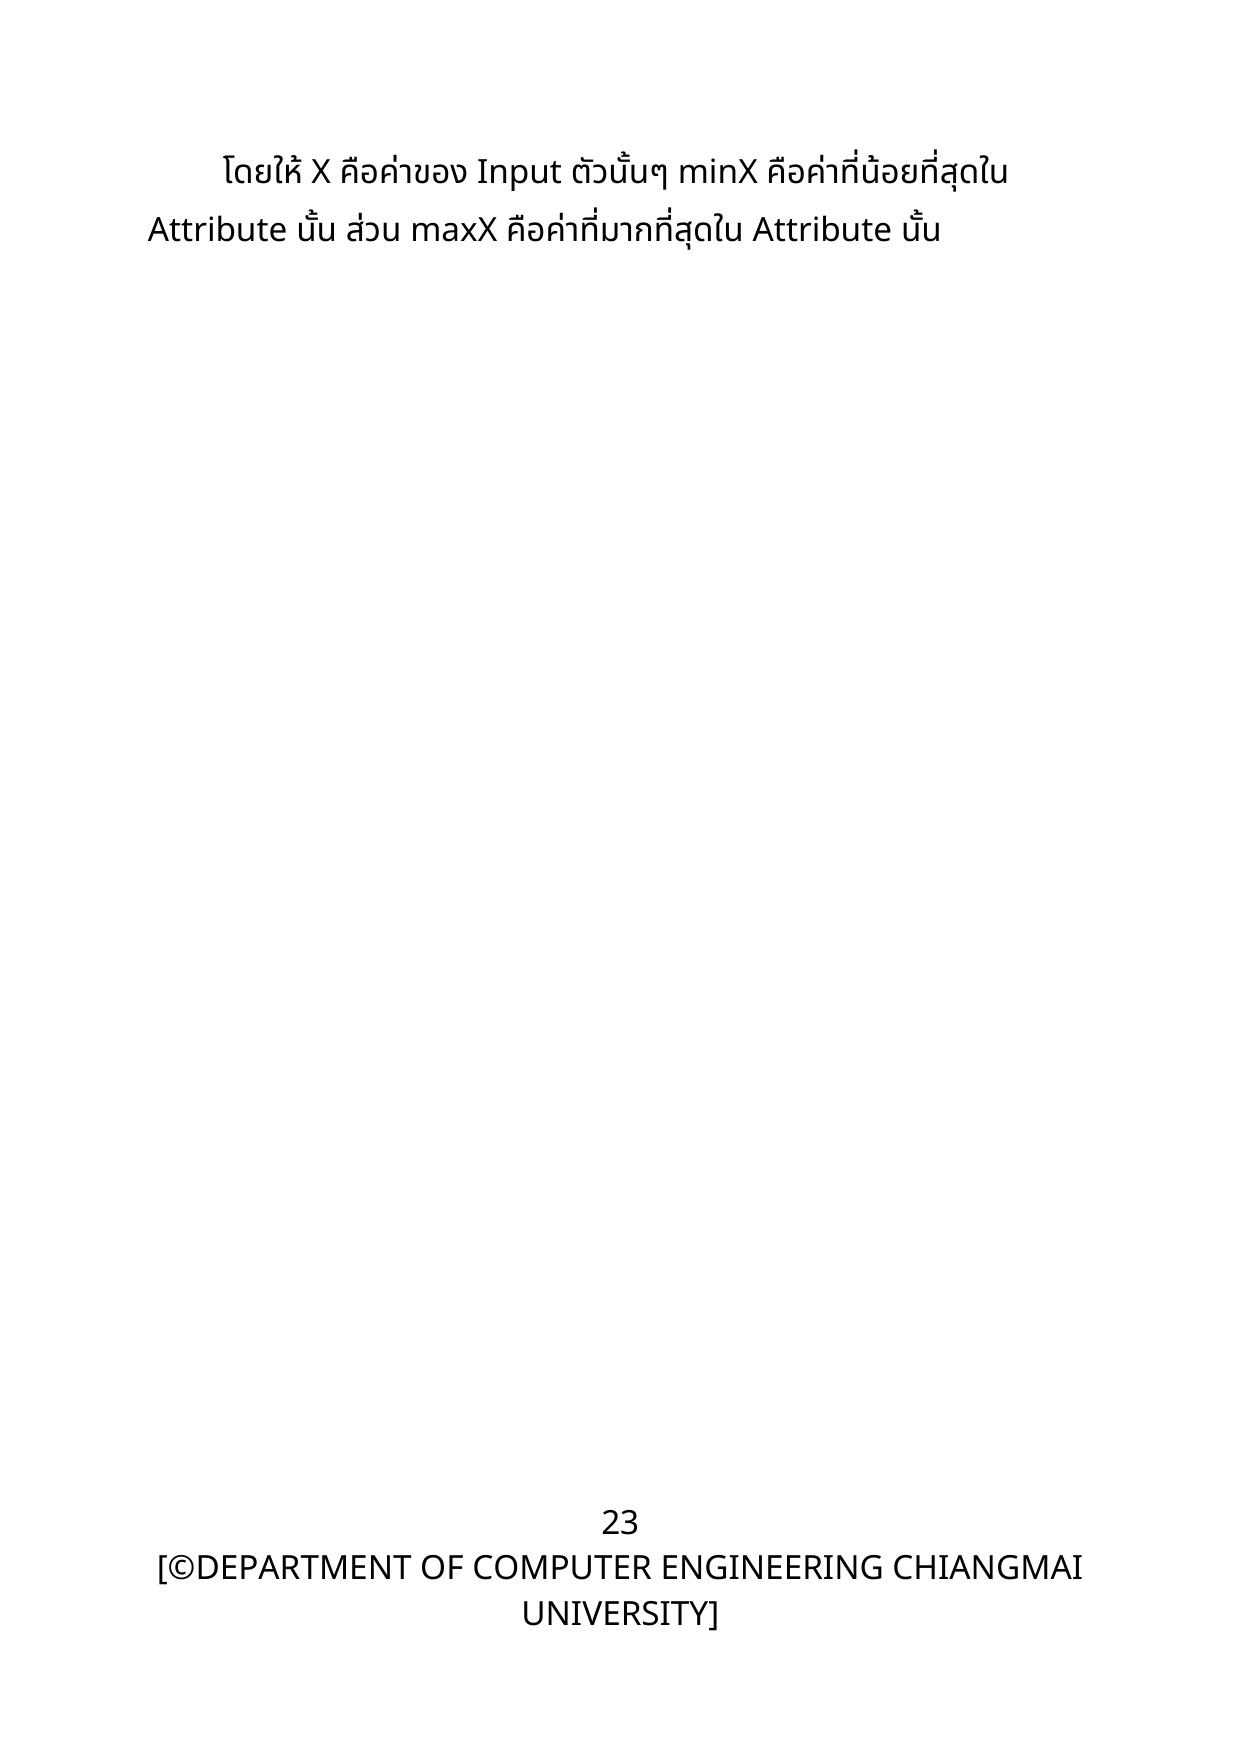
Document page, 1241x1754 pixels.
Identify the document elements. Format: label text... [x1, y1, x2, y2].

text โดยให้ X คือค่าของ Input ตัวนั้นๆ minX คือค่าที่น้อยที่สุดใน Attribute นั้น ส่วน maxX คือค่าที่มากที่สุดใน Attribute นั้น [148, 148, 1092, 256]
